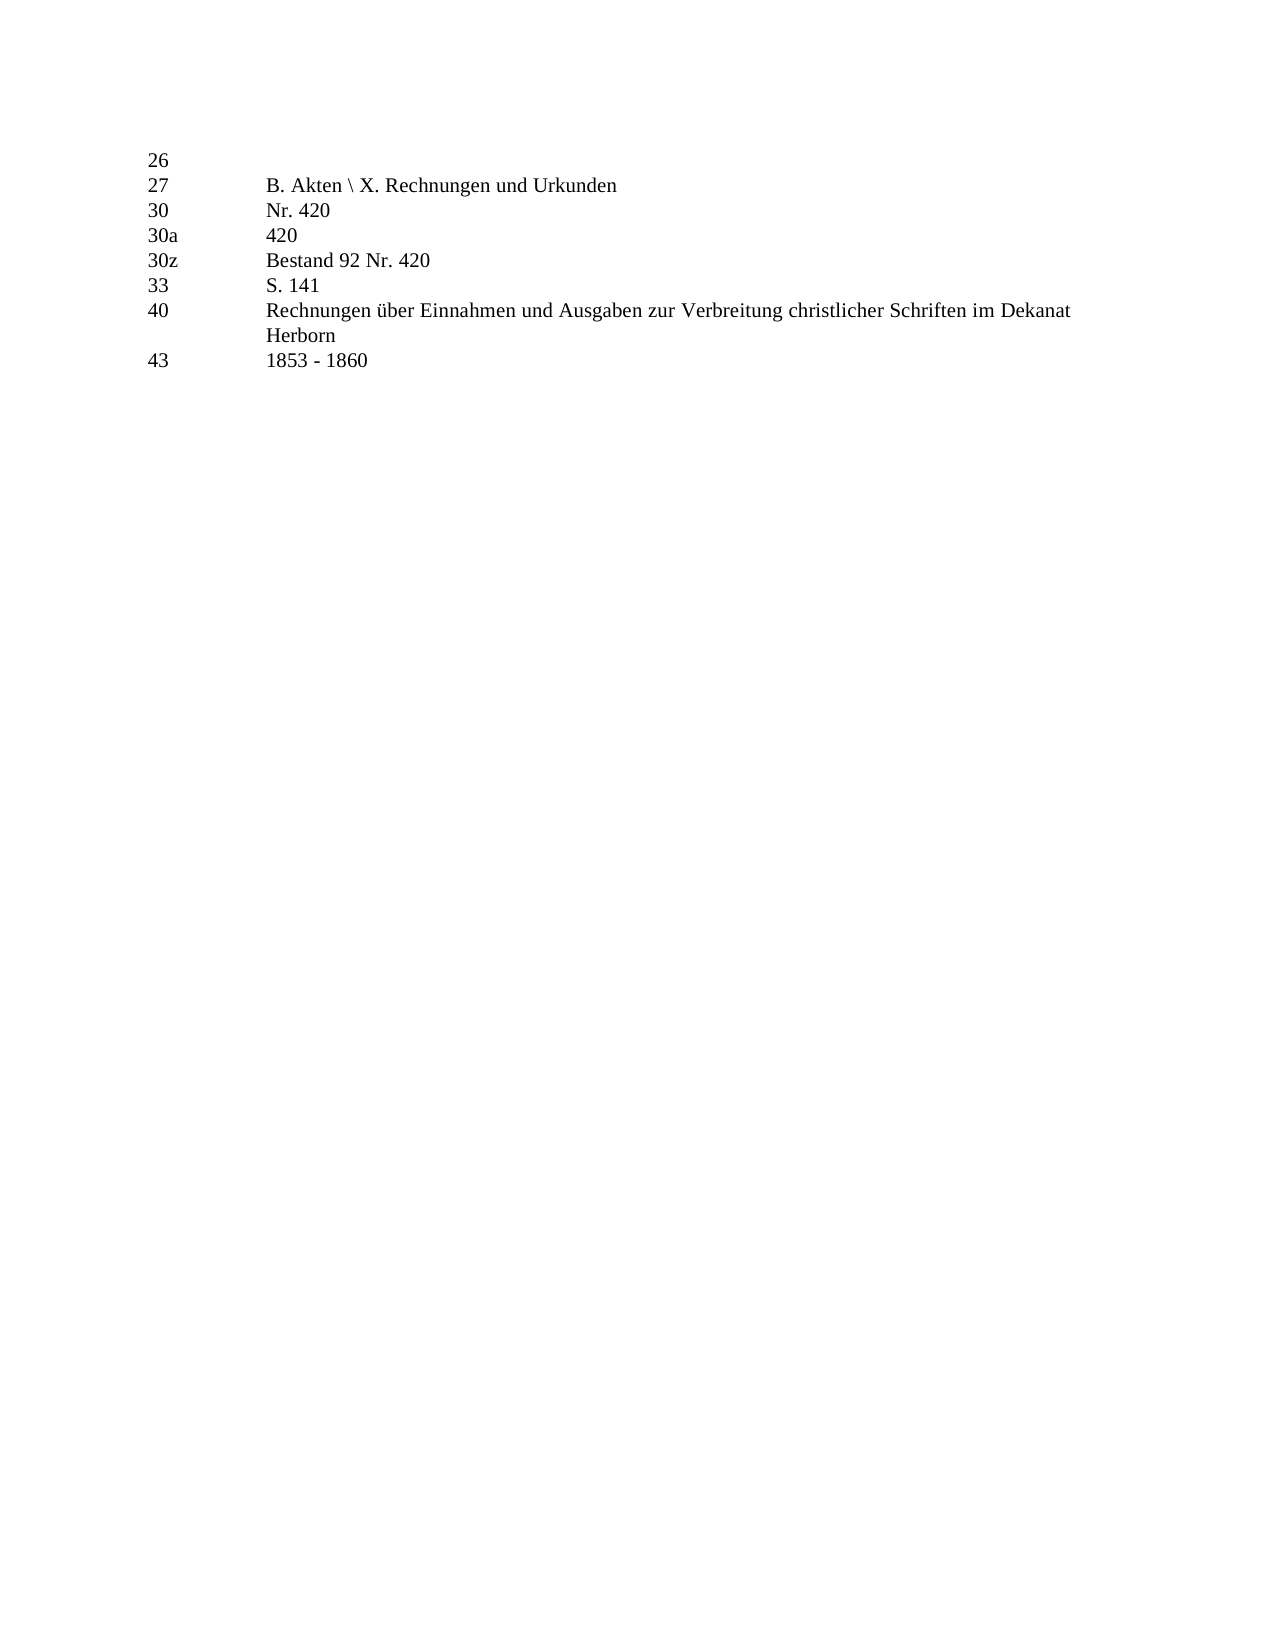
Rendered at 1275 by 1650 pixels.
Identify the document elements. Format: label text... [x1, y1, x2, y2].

text 30a 420 [148, 223, 1127, 248]
text 30z Bestand 92 Nr. 420 [148, 248, 1127, 273]
text 26 <-> [148, 148, 1127, 173]
text 27 B. Akten \ X. Rechnungen und Urkunden [148, 173, 1127, 198]
text 43 1853 - 1860 [148, 348, 1127, 373]
text 40 Rechnungen über Einnahmen und Ausgaben zur s[Verbreitung s[2{christliche}r 1{Schriften}]s]s im o[2{Dekanat} 1{Herborn}]o [148, 298, 1127, 348]
text 30 Nr. 420 [148, 198, 1127, 223]
text 33 S. 141 [148, 273, 1127, 298]
